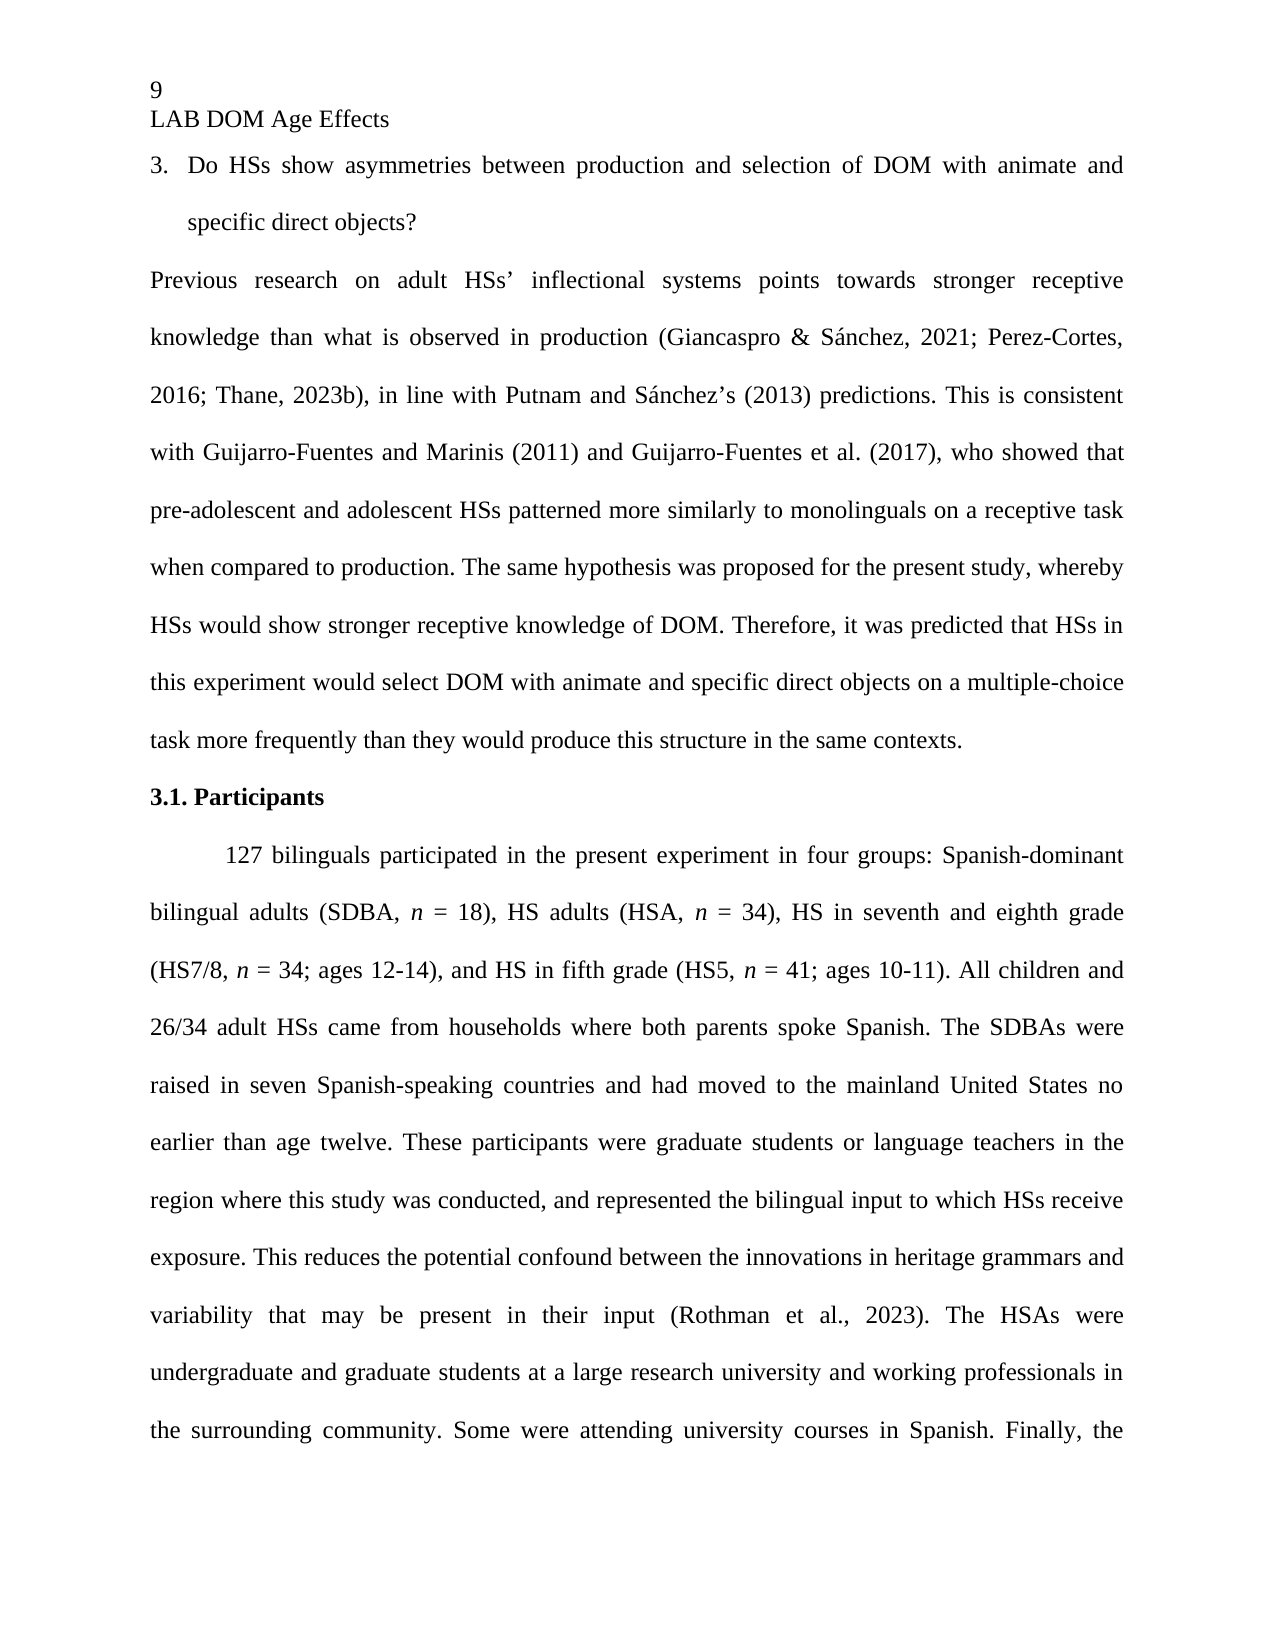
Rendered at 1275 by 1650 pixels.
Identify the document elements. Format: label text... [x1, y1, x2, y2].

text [150, 840, 1125, 1444]
list Do HSs show asymmetries between production and selection of DOM with animate and specific direct objects? [150, 150, 1125, 236]
text 3.1. Participants [150, 782, 1125, 811]
text Previous research on adult HSs’ inflectional systems points towards stronger receptive knowledge than what is observed in production (Giancaspro & Sánchez, 2021; Perez-Cortes, 2016; Thane, 2023b), in line with Putnam and Sánchez’s (2013) predictions. This is consistent with Guijarro-Fuentes and Marinis (2011) and Guijarro-Fuentes et al. (2017), who showed that pre-adolescent and adolescent HSs patterned more similarly to monolinguals on a receptive task when compared to production. The same hypothesis was proposed for the present study, whereby HSs would show stronger receptive knowledge of DOM. Therefore, it was predicted that HSs in this experiment would select DOM with animate and specific direct objects on a multiple-choice task more frequently than they would produce this structure in the same contexts. [150, 265, 1125, 754]
